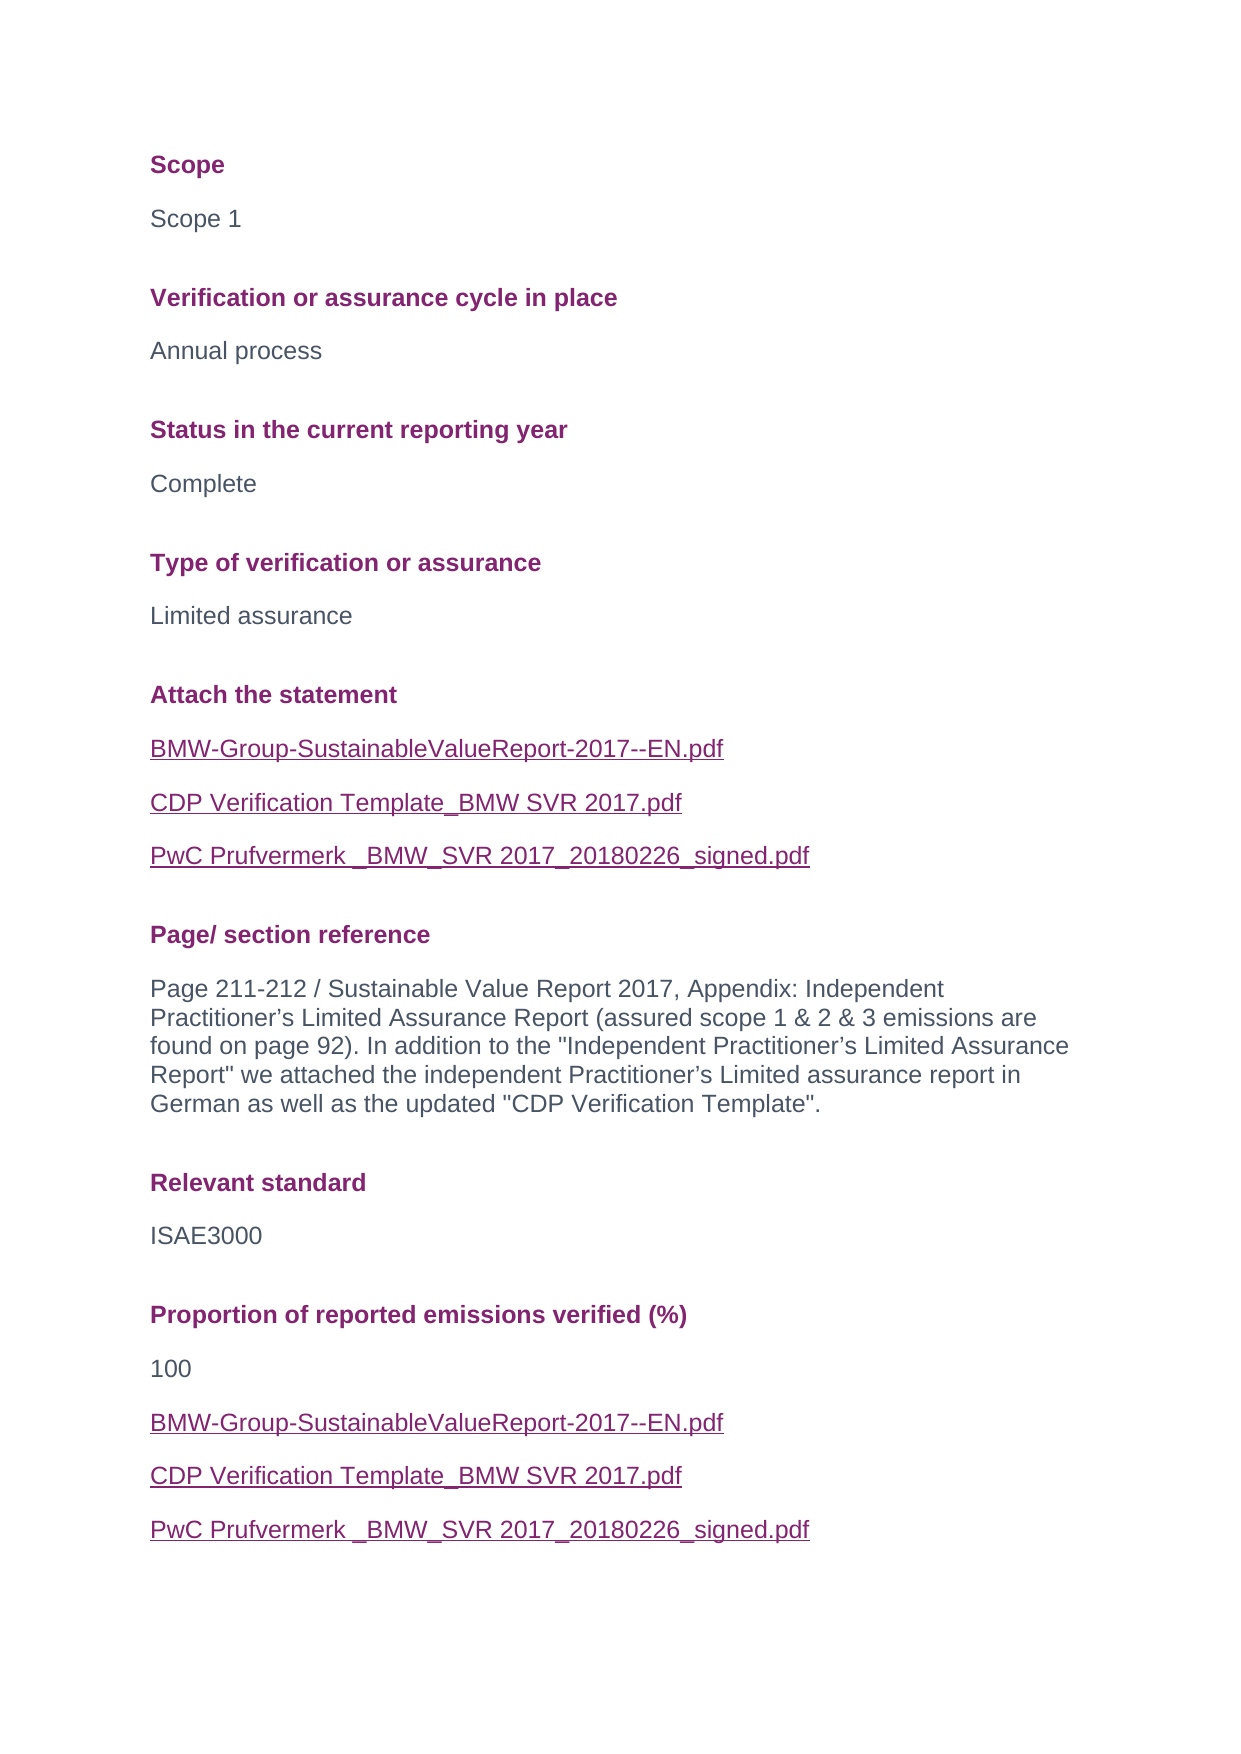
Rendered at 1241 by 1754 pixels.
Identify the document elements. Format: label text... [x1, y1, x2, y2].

text 100 [150, 1354, 1090, 1382]
text ISAE3000 [150, 1221, 1090, 1250]
subtitle Page/ section reference [150, 920, 1090, 949]
text CDP Verification Template_BMW SVR 2017.pdf [150, 1461, 1090, 1490]
subtitle Attach the statement [150, 680, 1090, 709]
subtitle Scope [150, 150, 1090, 179]
subtitle Relevant standard [150, 1167, 1090, 1196]
text PwC Prufvermerk _BMW_SVR 2017_20180226_signed.pdf [150, 841, 1090, 870]
text BMW-Group-SustainableValueReport-2017--EN.pdf [150, 1407, 1090, 1436]
subtitle Proportion of reported emissions verified (%) [150, 1300, 1090, 1329]
text CDP Verification Template_BMW SVR 2017.pdf [150, 787, 1090, 816]
text BMW-Group-SustainableValueReport-2017--EN.pdf [150, 734, 1090, 762]
text Limited assurance [150, 601, 1090, 630]
subtitle Status in the current reporting year [150, 415, 1090, 444]
text Scope 1 [150, 204, 1090, 232]
subtitle Type of verification or assurance [150, 547, 1090, 576]
text Complete [150, 469, 1090, 497]
text PwC Prufvermerk _BMW_SVR 2017_20180226_signed.pdf [150, 1515, 1090, 1544]
text Page 211-212 / Sustainable Value Report 2017, Appendix: Independent Practitioner’s Limited Assurance Report (assured scope 1 & 2 & 3 emissions are found on page 92). In addition to the "Independent Practitioner’s Limited Assurance Report" we attached the independent Practitioner’s Limited assurance report in German as well as the updated "CDP Verification Template". [150, 974, 1090, 1117]
subtitle Verification or assurance cycle in place [150, 282, 1090, 311]
text Annual process [150, 336, 1090, 365]
